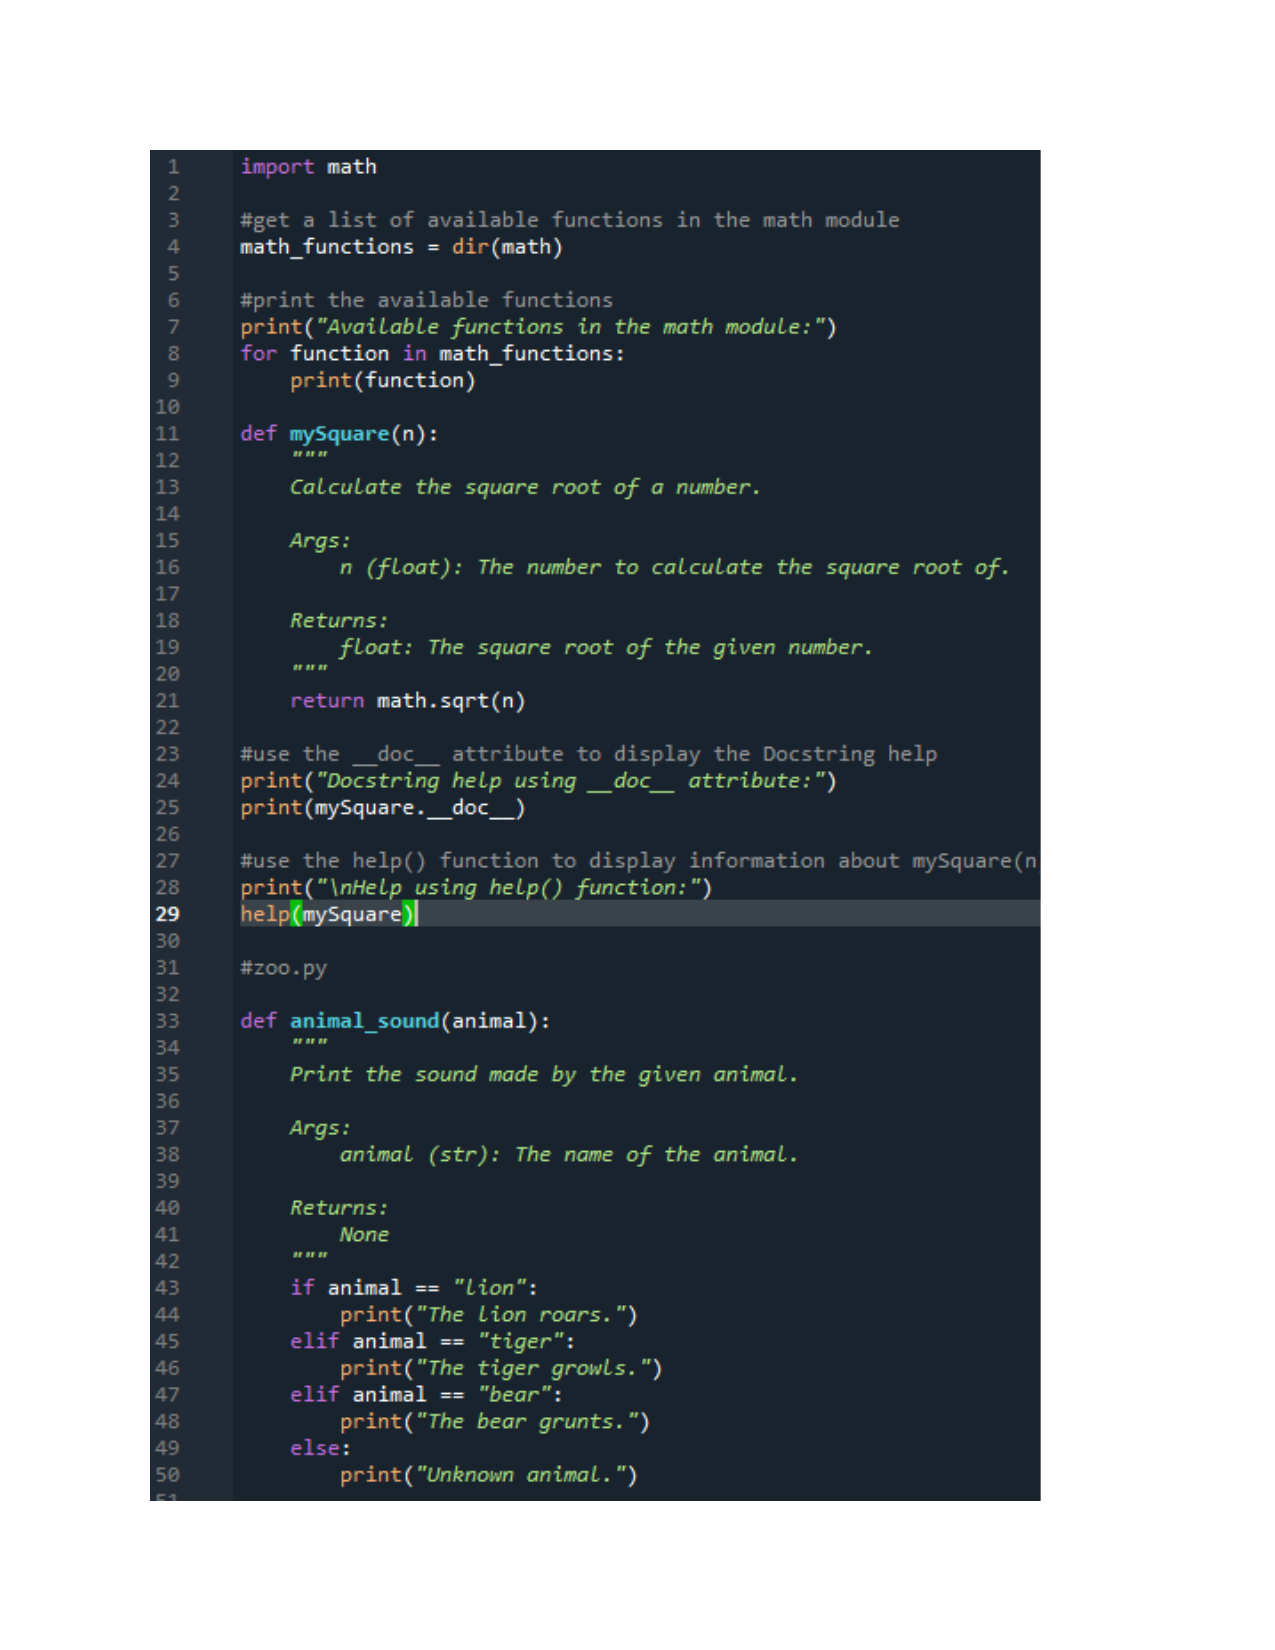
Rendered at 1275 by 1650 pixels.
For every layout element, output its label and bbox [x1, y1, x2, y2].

picture [150, 150, 1041, 1501]
